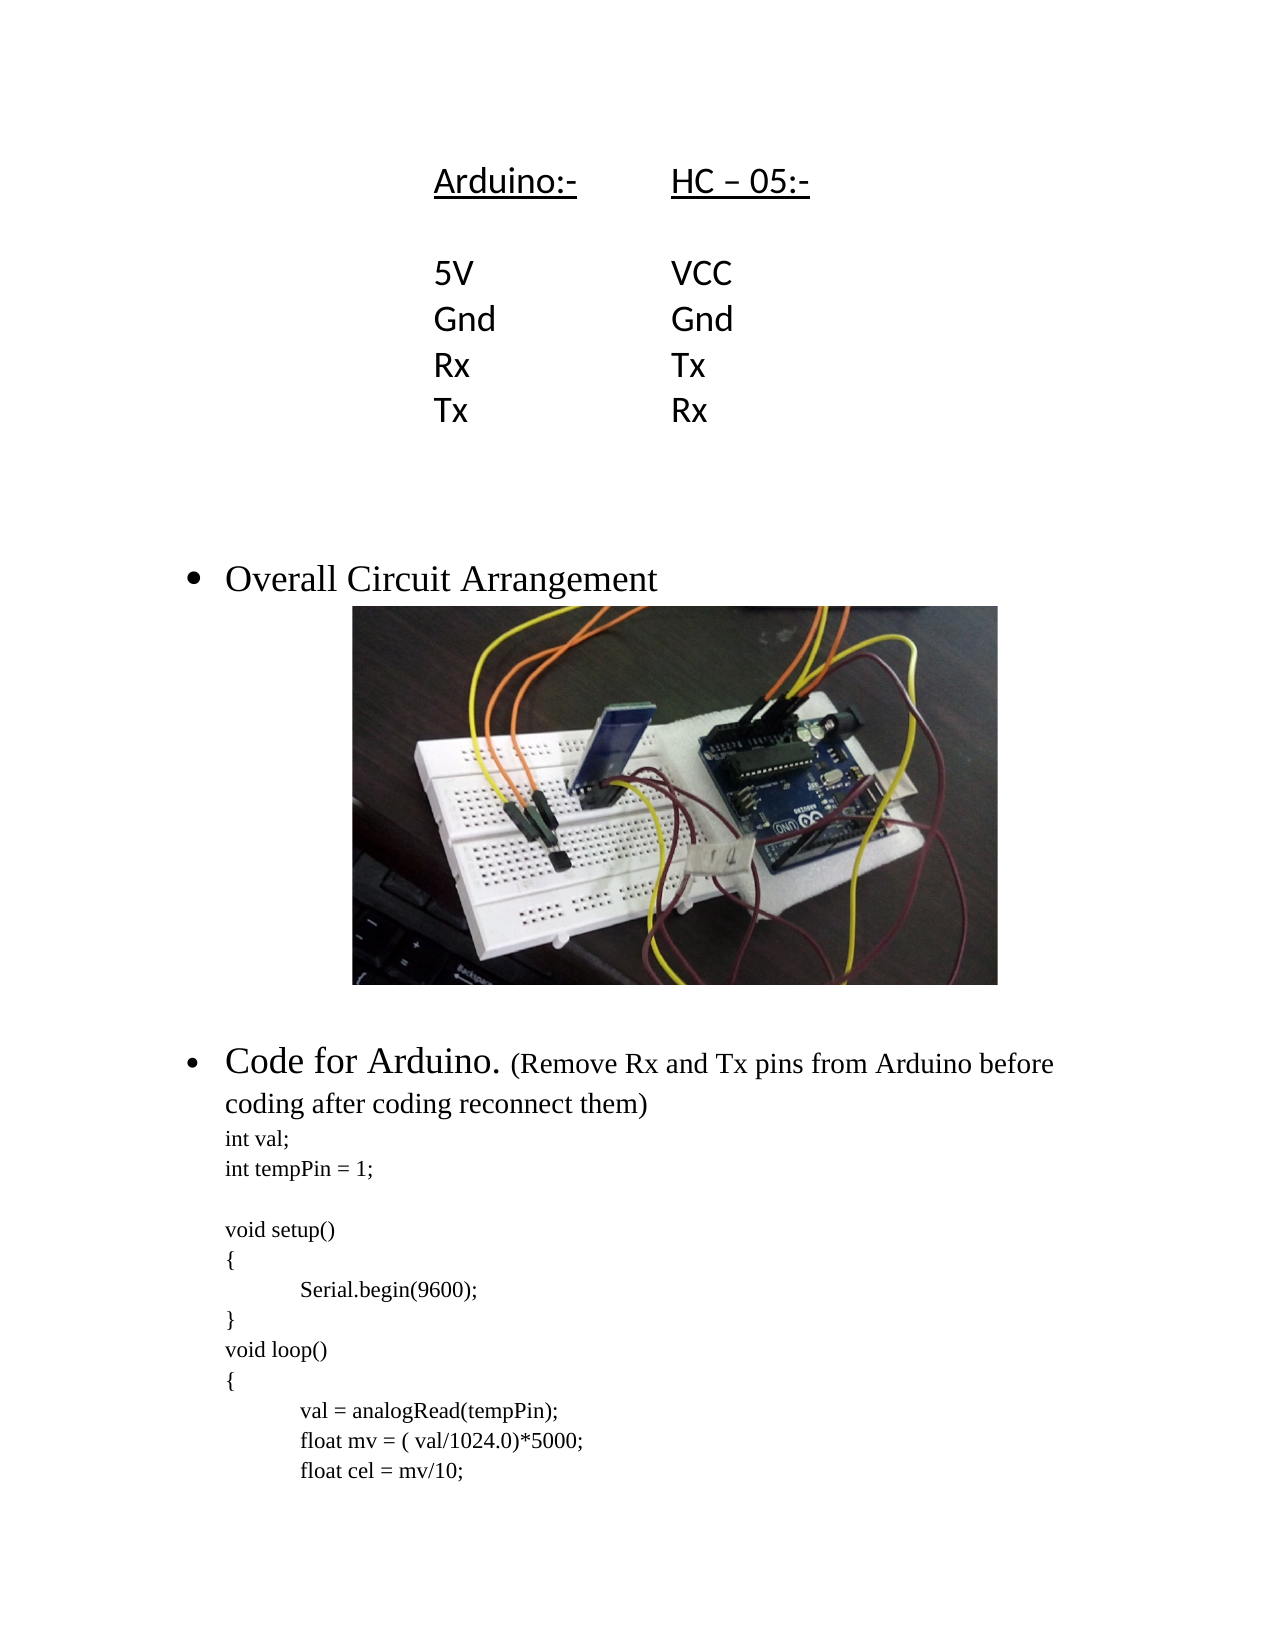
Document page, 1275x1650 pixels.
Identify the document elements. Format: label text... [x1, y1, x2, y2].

list int tempPin = 1; [225, 1155, 1125, 1182]
picture [352, 606, 998, 985]
list { [225, 1367, 1125, 1393]
list float cel = mv/10; [225, 1457, 1125, 1484]
list Serial.begin(9600); [225, 1276, 1125, 1302]
list void loop() [225, 1337, 1125, 1363]
list Code for Arduino. (Remove Rx and Tx pins from Arduino before coding after coding reconnect them) [187, 1038, 1125, 1120]
list val = analogRead(tempPin); [225, 1397, 1125, 1423]
list float mv = ( val/1024.0)*5000; [225, 1427, 1125, 1453]
list } [225, 1306, 1125, 1333]
list { [225, 1246, 1125, 1272]
list void setup() [225, 1216, 1125, 1242]
list Overall Circuit Arrangement [187, 556, 1125, 599]
list int val; [225, 1125, 1125, 1151]
